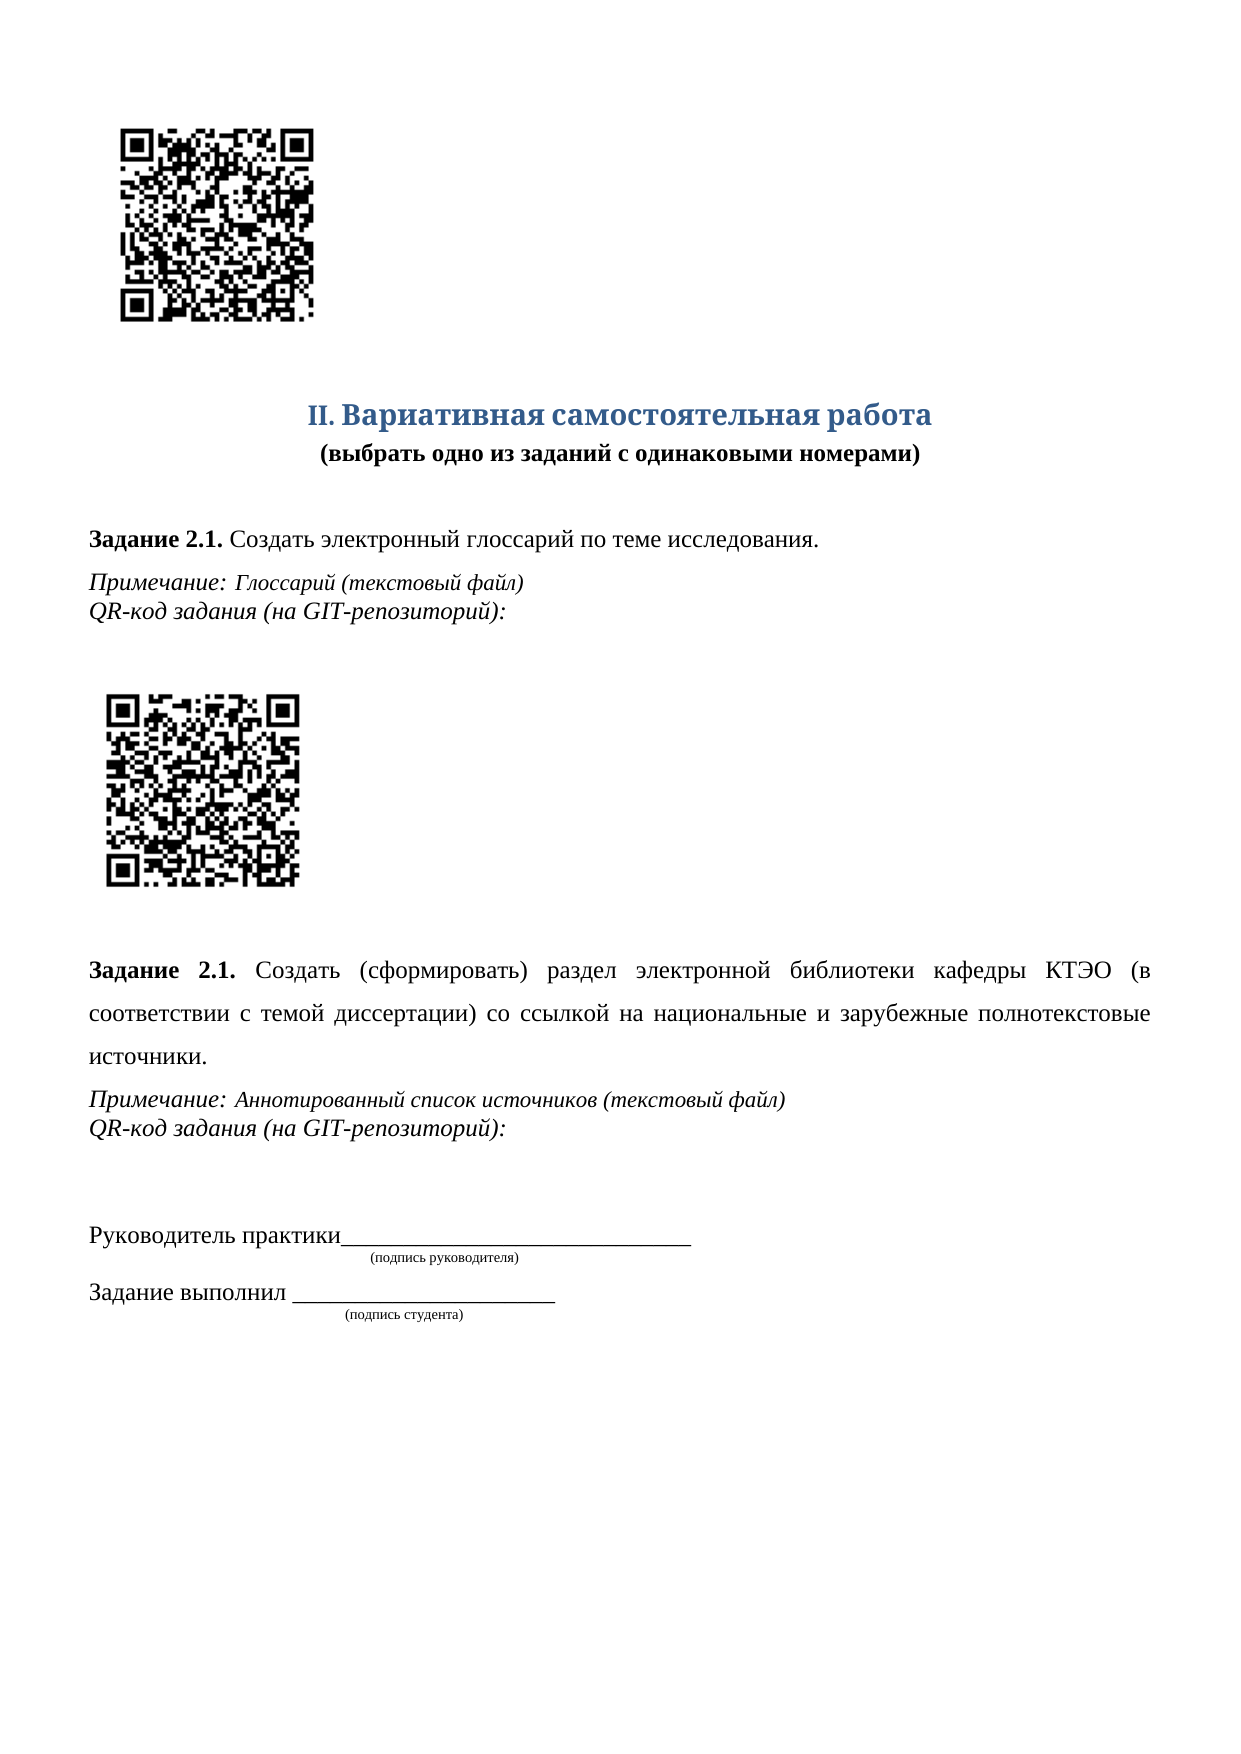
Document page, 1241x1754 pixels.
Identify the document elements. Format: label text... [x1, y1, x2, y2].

picture [88, 682, 323, 898]
text Задание 2.1. Создать (сформировать) раздел электронной библиотеки кафедры КТЭО (в соответствии с темой диссертации) со ссылкой на национальные и зарубежные полнотекстовые источники. [88, 955, 1152, 1070]
text QR-код задания (на GIT-репозиторий): [88, 596, 1152, 625]
text QR-код задания (на GIT-репозиторий): [88, 1113, 1152, 1142]
text (выбрать одно из заданий с одинаковыми номерами) [88, 438, 1152, 467]
text Примечание: Аннотированный список источников (текстовый файл) [88, 1084, 1152, 1113]
text Руководитель практики____________________________ [88, 1220, 1152, 1249]
text Задание 2.1. Создать электронный глоссарий по теме исследования. [88, 524, 1152, 553]
subtitle II. Вариативная самостоятельная работа [88, 399, 1152, 433]
text (подпись студента) [88, 1306, 1152, 1335]
text (подпись руководителя) [88, 1249, 1152, 1277]
text Задание выполнил _____________________ [88, 1277, 1152, 1306]
text Примечание: Глоссарий (текстовый файл) [88, 567, 1152, 596]
picture [88, 118, 370, 336]
